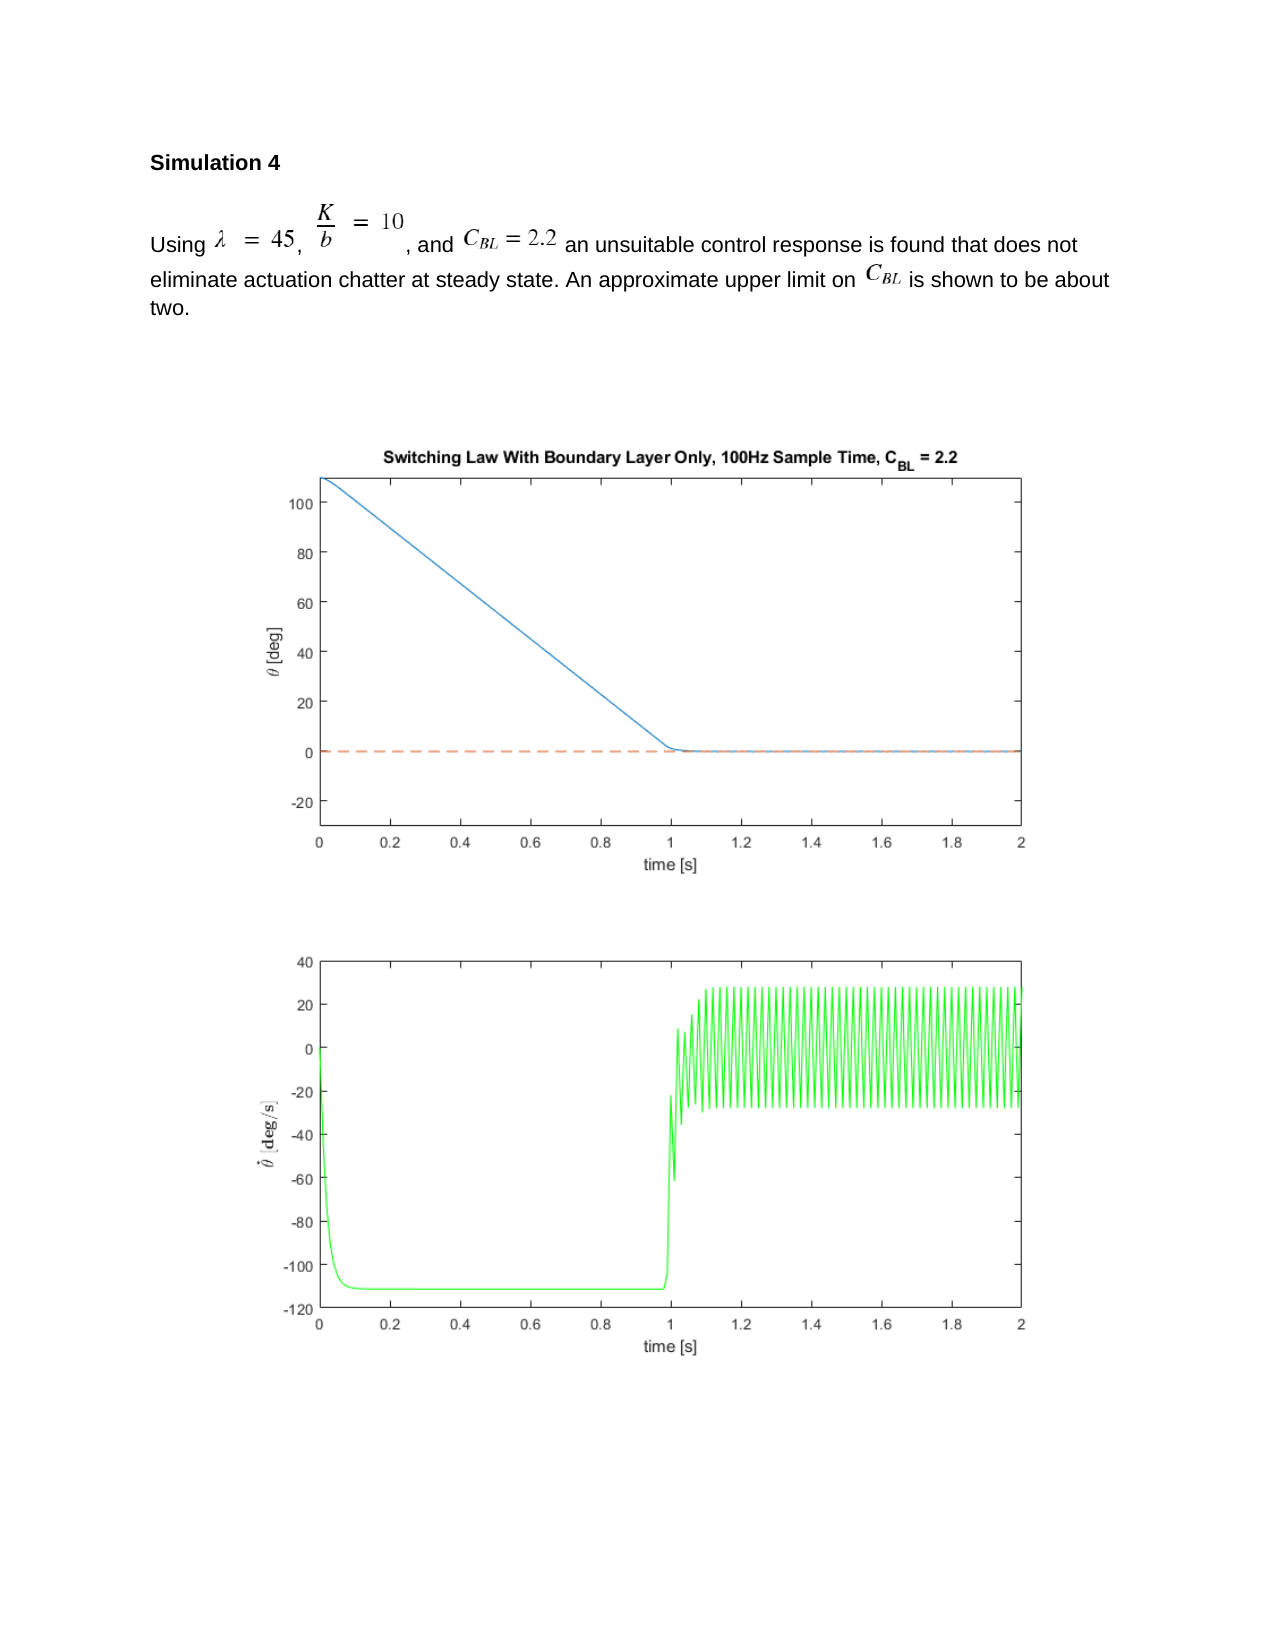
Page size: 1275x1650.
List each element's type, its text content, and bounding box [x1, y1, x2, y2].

picture [862, 258, 903, 288]
picture [314, 199, 406, 253]
text Simulation 4 [150, 150, 1125, 175]
picture [212, 225, 297, 253]
picture [202, 402, 1108, 1420]
text Using , , and an unsuitable control response is found that does not eliminate actuation chatter at steady state. An approximate upper limit on is shown to be about two. [150, 199, 1125, 319]
picture [460, 223, 559, 253]
